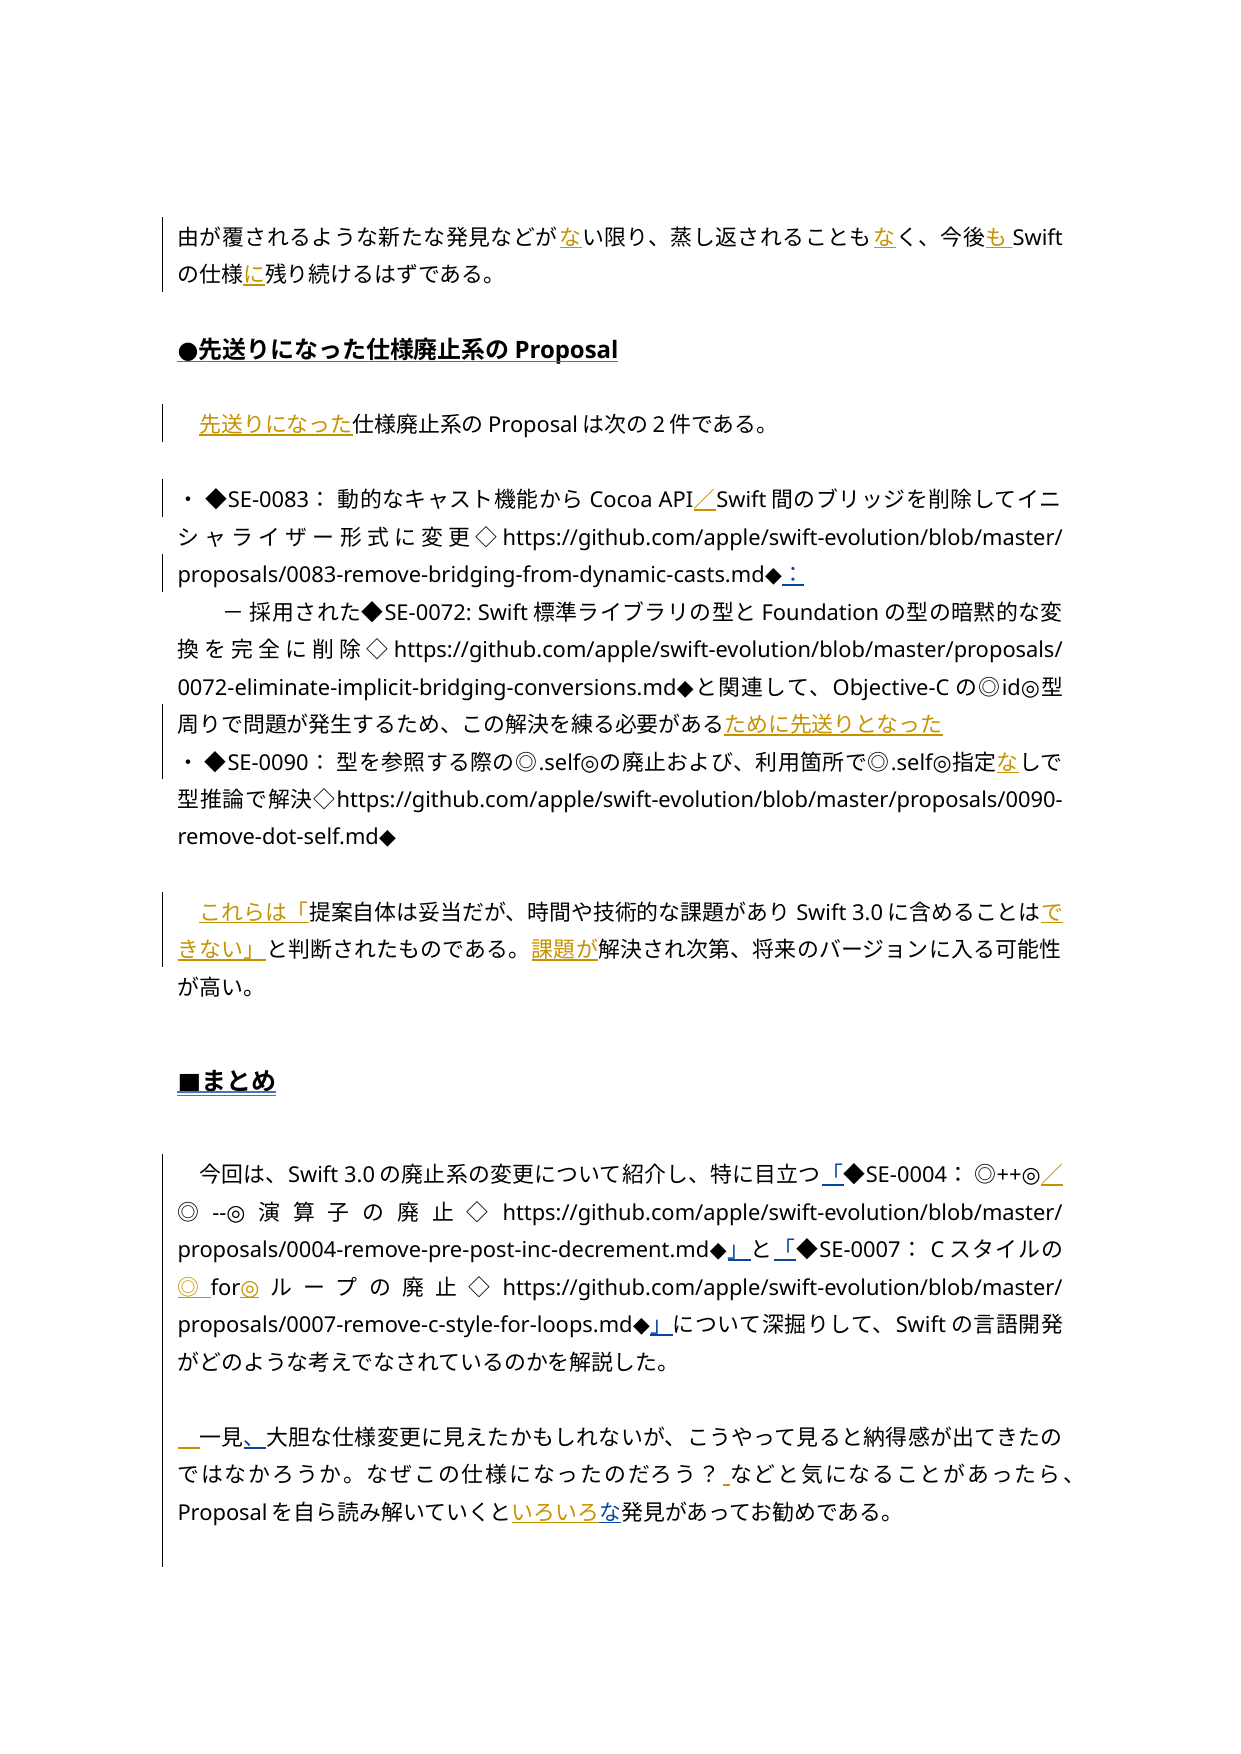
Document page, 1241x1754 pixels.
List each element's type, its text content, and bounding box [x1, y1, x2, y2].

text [177, 217, 1063, 292]
text － 採用された◆SE-0072: Swift標準ライブラリの型とFoundationの型の暗黙的な変換を完全に削除◇https://github.com/apple/swift-evolution/blob/master/proposals/0072-eliminate-implicit-bridging-conversions.md◆と関連して、Objective-Cの◎id◎型周りで問題が発生するため、この解決を練る必要がある [177, 592, 1063, 742]
text 提案自体は妥当だが、時間や技術的な課題がありSwift 3.0に含めることはと判断されたものである。解決され次第、将来のバージョンに入る可能性が高い。 [177, 892, 1063, 1004]
text 仕様廃止系のProposalは次の2件である。 [177, 404, 1063, 442]
subtitle ●先送りになった仕様廃止系のProposal [177, 329, 1063, 367]
text ・ ◆SE-0090： 型を参照する際の◎.self◎の廃止および、利用箇所で◎.self◎指定しで型推論で解決◇https://github.com/apple/swift-evolution/blob/master/proposals/0090-remove-dot-self.md◆ [177, 742, 1063, 854]
text ・ ◆SE-0083： 動的なキャスト機能からCocoa APISwift間のブリッジを削除してイニシャライザー形式に変更◇https://github.com/apple/swift-evolution/blob/master/proposals/0083-remove-bridging-from-dynamic-casts.md◆ [177, 479, 1063, 592]
subtitle ■まとめ [177, 1061, 1063, 1098]
text 今回は、Swift 3.0の廃止系の変更について紹介し、特に目立つ◆SE-0004： ◎++◎◎--◎演算子の廃止◇https://github.com/apple/swift-evolution/blob/master/proposals/0004-remove-pre-post-inc-decrement.md◆と◆SE-0007： Cスタイルのforループの廃止◇https://github.com/apple/swift-evolution/blob/master/proposals/0007-remove-c-style-for-loops.md◆について深掘りして、Swiftの言語開発がどのような考えでなされているのかを解説した。 [177, 1154, 1063, 1379]
text 一見大胆な仕様変更に見えたかもしれないが、こうやって見ると納得感が出てきたのではなかろうか。なぜこの仕様になったのだろう？などと気になることがあったら、Proposalを自ら読み解いていくと発見があってお勧めである。 [177, 1417, 1063, 1529]
